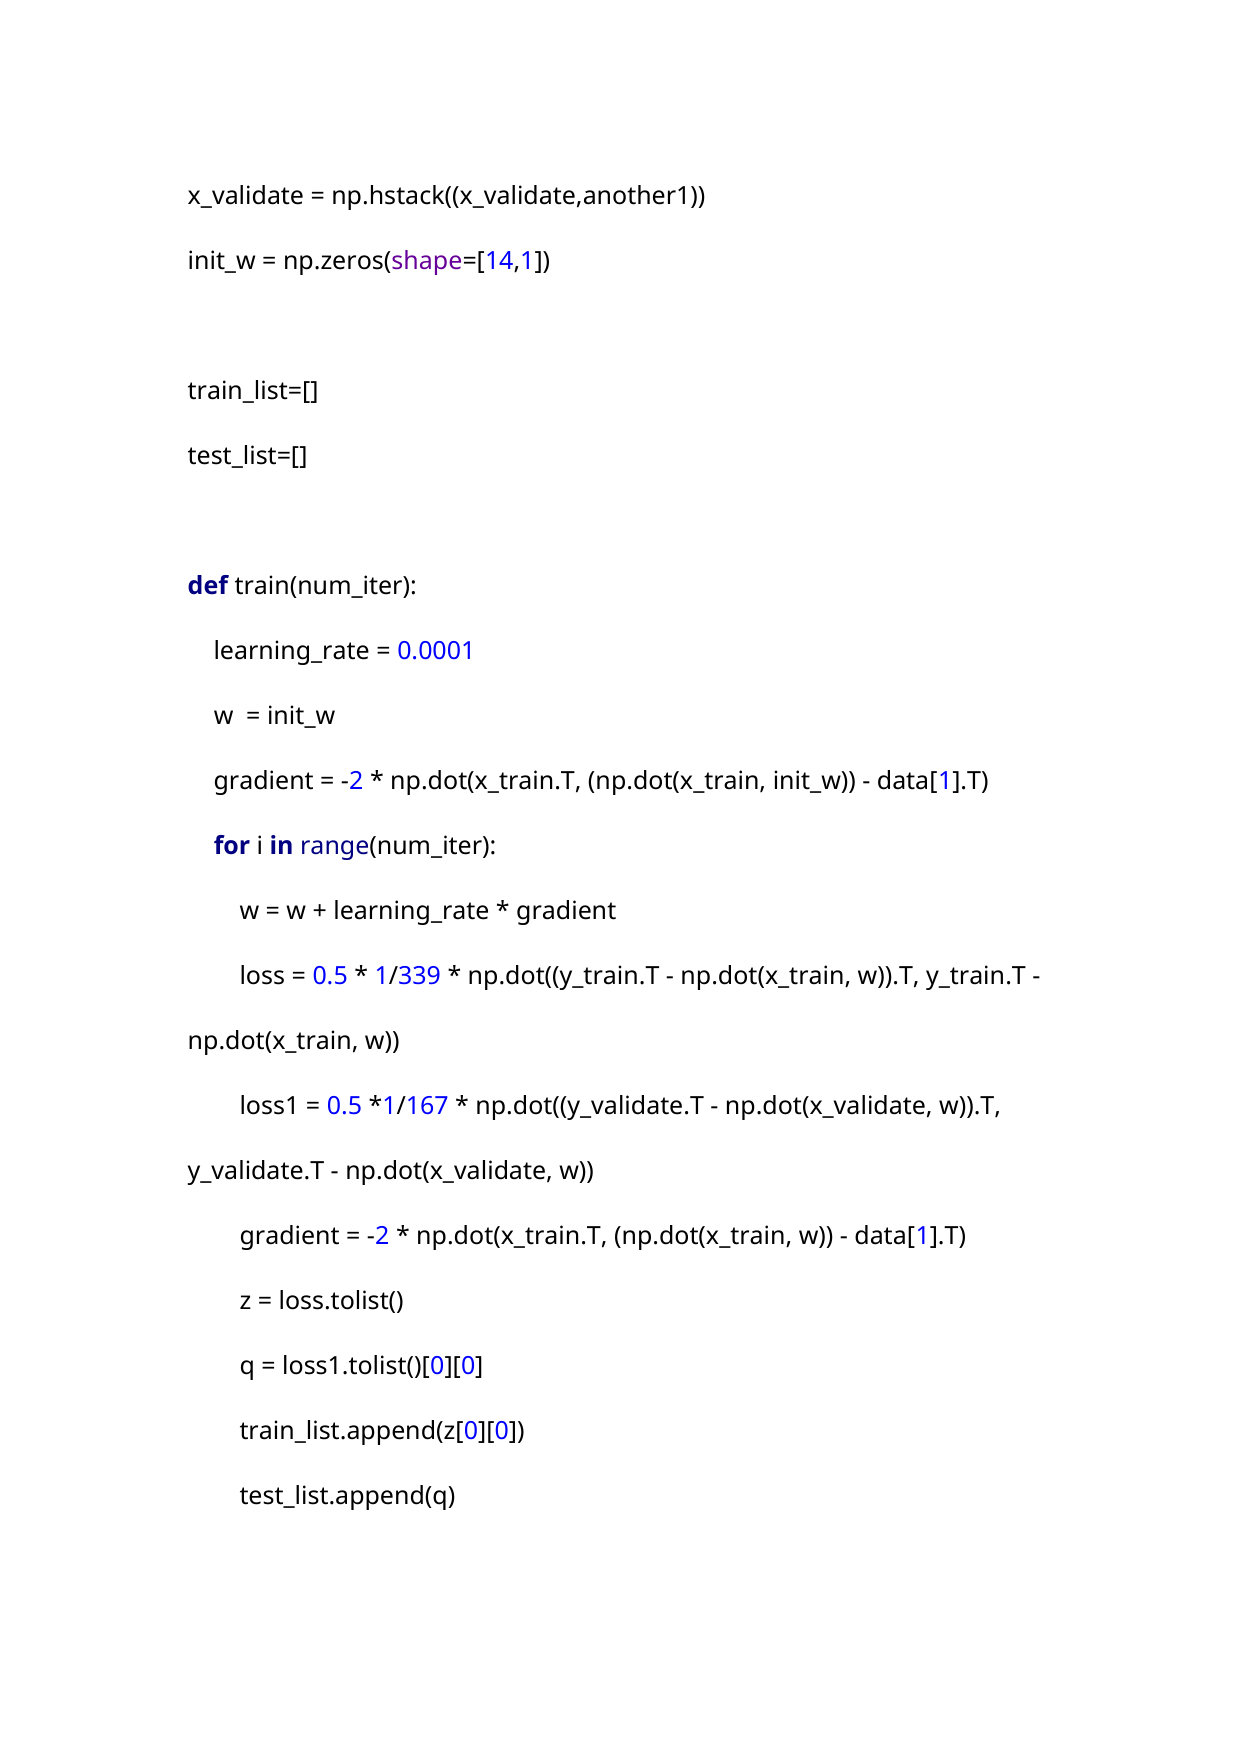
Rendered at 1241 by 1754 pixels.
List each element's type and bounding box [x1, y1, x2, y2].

text [187, 162, 1053, 1527]
